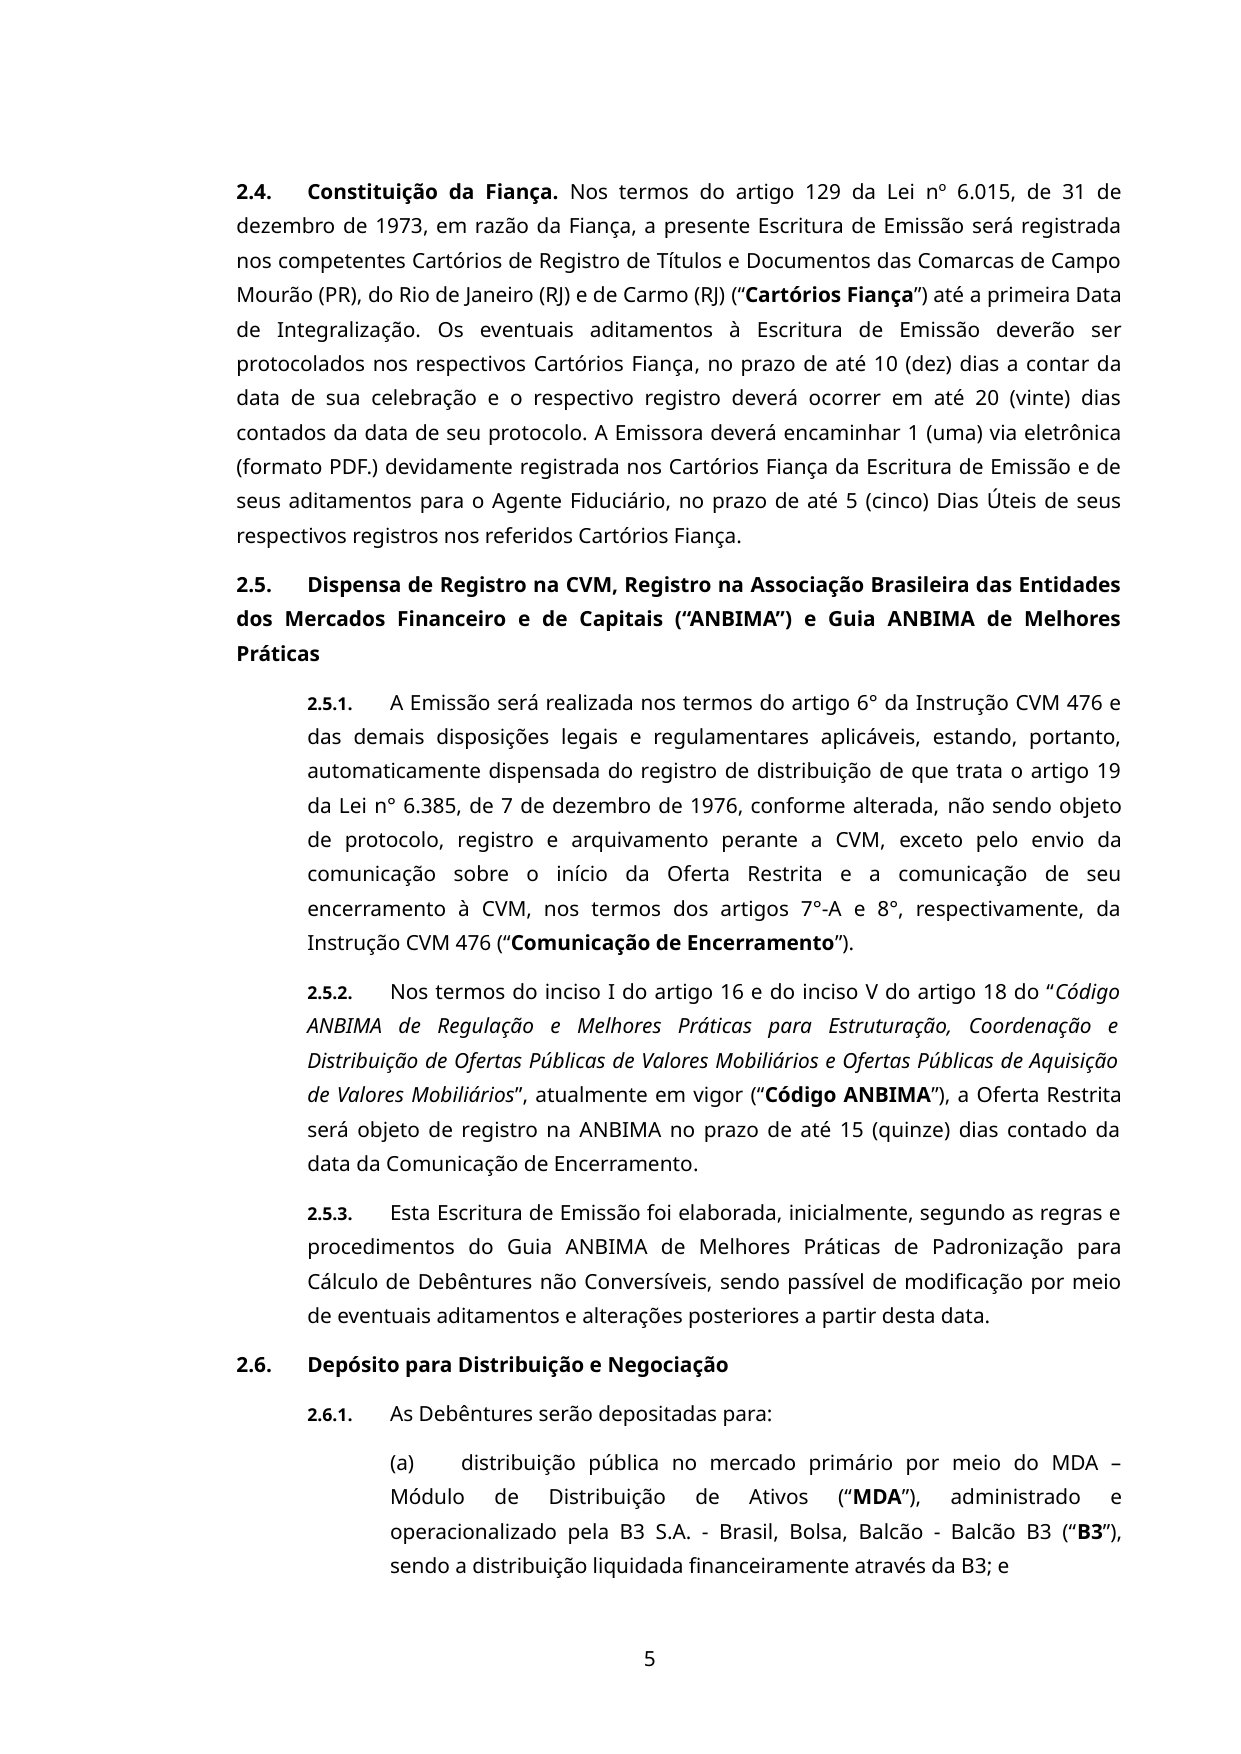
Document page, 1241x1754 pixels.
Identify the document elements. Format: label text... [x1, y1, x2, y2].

text Dispensa de Registro na CVM, Registro na Associação Brasileira das Entidades dos Mercados Financeiro e de Capitais (“ANBIMA”) e Guia ANBIMA de Melhores Práticas [236, 570, 1122, 667]
text A Emissão será realizada nos termos do artigo 6° da Instrução CVM 476 e das demais disposições legais e regulamentares aplicáveis, estando, portanto, automaticamente dispensada do registro de distribuição de que trata o artigo 19 da Lei n° 6.385, de 7 de dezembro de 1976, conforme alterada, não sendo objeto de protocolo, registro e arquivamento perante a CVM, exceto pelo envio da comunicação sobre o início da Oferta Restrita e a comunicação de seu encerramento à CVM, nos termos dos artigos 7°-A e 8°, respectivamente, da Instrução CVM 476 (“Comunicação de Encerramento”). [307, 688, 1122, 957]
text Esta Escritura de Emissão foi elaborada, inicialmente, segundo as regras e procedimentos do Guia ANBIMA de Melhores Práticas de Padronização para Cálculo de Debêntures não Conversíveis, sendo passível de modificação por meio de eventuais aditamentos e alterações posteriores a partir desta data. [307, 1198, 1122, 1329]
text Depósito para Distribuição e Negociação [236, 1350, 1122, 1378]
text Nos termos do inciso I do artigo 16 e do inciso V do artigo 18 do “Código ANBIMA de Regulação e Melhores Práticas para Estruturação, Coordenação e Distribuição de Ofertas Públicas de Valores Mobiliários e Ofertas Públicas de Aquisição de Valores Mobiliários”, atualmente em vigor (“Código ANBIMA”), a Oferta Restrita será objeto de registro na ANBIMA no prazo de até 15 (quinze) dias contado da data da Comunicação de Encerramento. [307, 977, 1122, 1177]
text As Debêntures serão depositadas para: [307, 1399, 1122, 1427]
text distribuição pública no mercado primário por meio do MDA – Módulo de Distribuição de Ativos (“MDA”), administrado e operacionalizado pela B3 S.A. - Brasil, Bolsa, Balcão - Balcão B3 (“B3”), sendo a distribuição liquidada financeiramente através da B3; e [390, 1448, 1122, 1579]
text Constituição da Fiança. Nos termos do artigo 129 da Lei nº 6.015, de 31 de dezembro de 1973, em razão da Fiança, a presente Escritura de Emissão será registrada nos competentes Cartórios de Registro de Títulos e Documentos das Comarcas de Campo Mourão (PR), do Rio de Janeiro (RJ) e de Carmo (RJ) (“Cartórios Fiança”) até a primeira Data de Integralização. Os eventuais aditamentos à Escritura de Emissão deverão ser protocolados nos respectivos Cartórios Fiança, no prazo de até 10 (dez) dias a contar da data de sua celebração e o respectivo registro deverá ocorrer em até 20 (vinte) dias contados da data de seu protocolo. A Emissora deverá encaminhar 1 (uma) via eletrônica (formato PDF.) devidamente registrada nos Cartórios Fiança da Escritura de Emissão e de seus aditamentos para o Agente Fiduciário, no prazo de até 5 (cinco) Dias Úteis de seus respectivos registros nos referidos Cartórios Fiança. [236, 177, 1122, 549]
